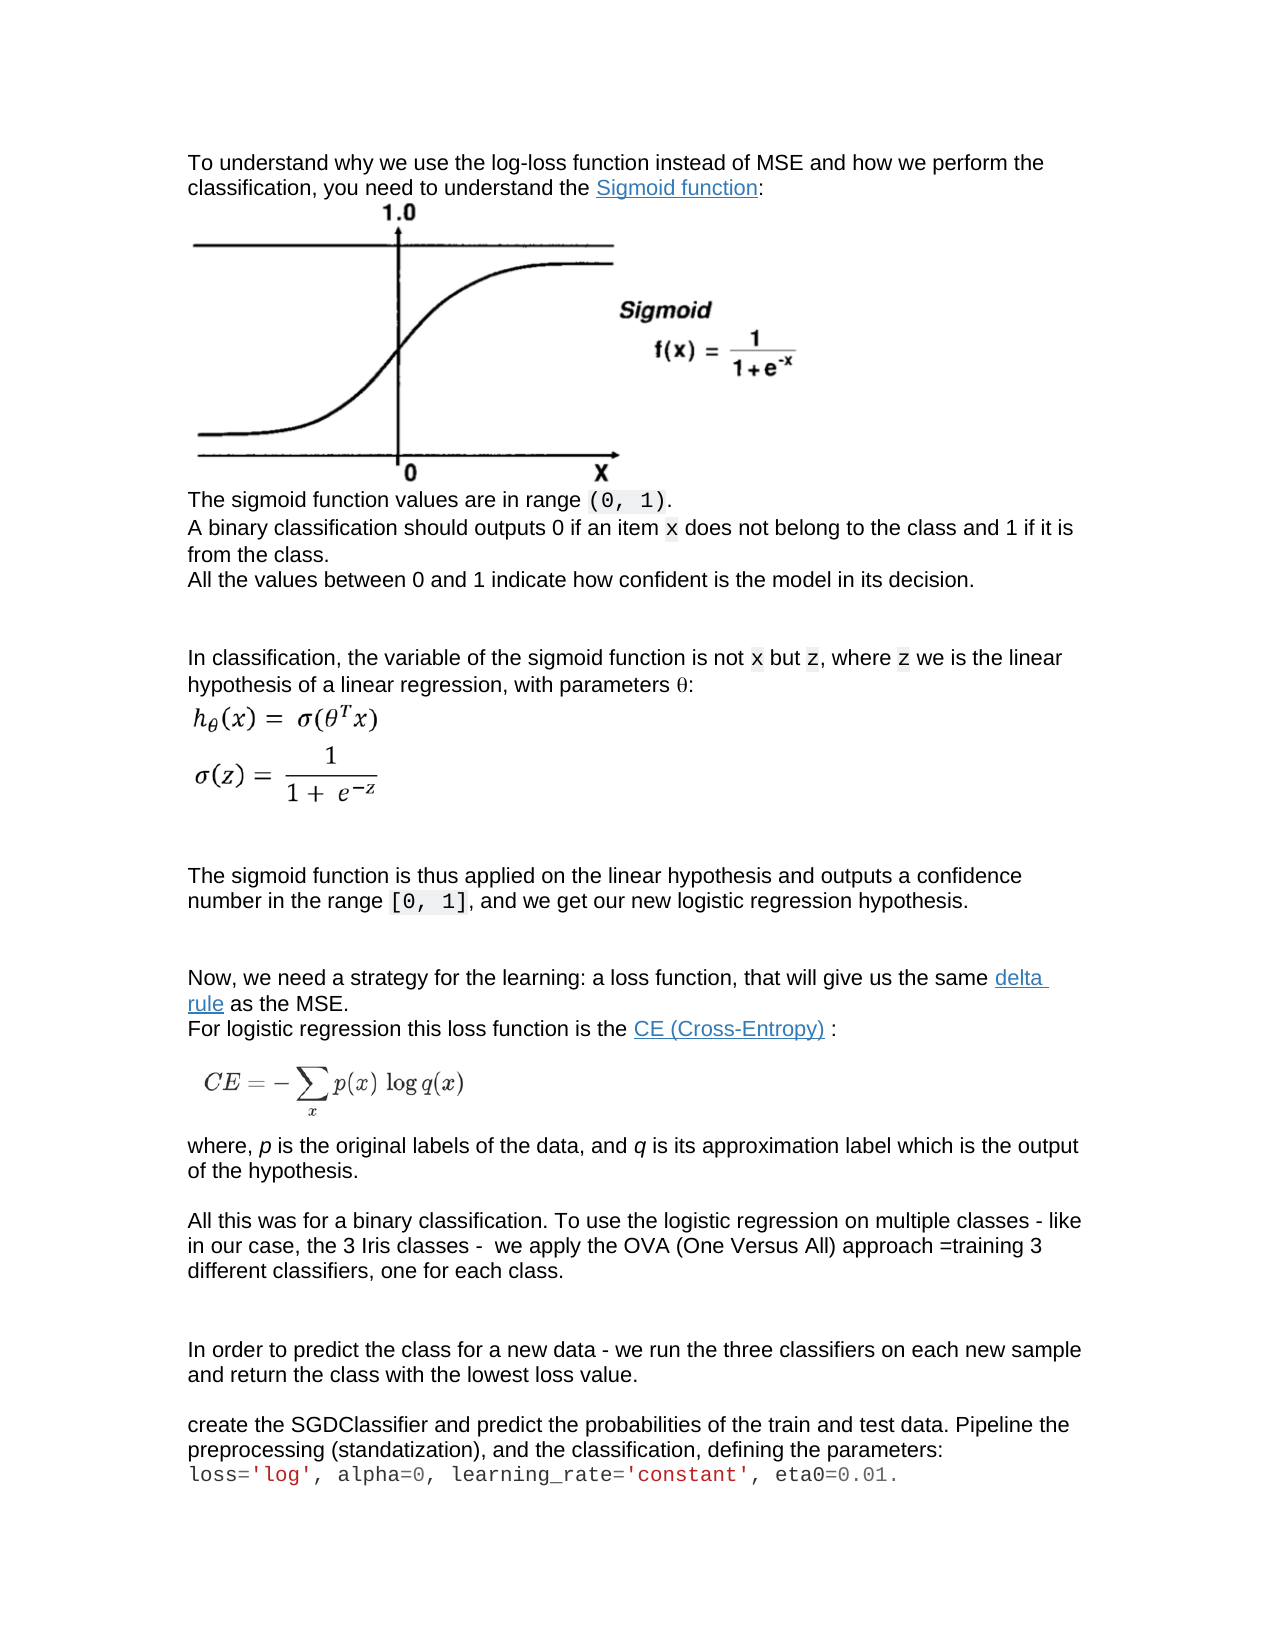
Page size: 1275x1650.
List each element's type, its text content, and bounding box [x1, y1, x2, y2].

text In classification, the variable of the sigmoid function is not x but z, where z we is the linear hypothesis of a linear regression, with parameters : [187, 645, 1087, 838]
text All this was for a binary classification. To use the logistic regression on multiple classes - like in our case, the 3 Iris classes - we apply the OVA (One Versus All) approach =training 3 different classifiers, one for each class. [187, 1208, 1087, 1312]
picture [187, 697, 386, 810]
picture [187, 200, 800, 488]
text Now, we need a strategy for the learning: a loss function, that will give us the same delta rule as the MSE. For logistic regression this loss function is the CE (Cross-Entropy) : where, p is the original labels of the data, and q is its approximation label which is the output of the hypothesis. [187, 940, 1087, 1183]
picture [187, 1041, 472, 1133]
text In order to predict the class for a new data - we run the three classifiers on each new sample and return the class with the lowest loss value. [187, 1337, 1087, 1387]
text The sigmoid function is thus applied on the linear hypothesis and outputs a confidence number in the range [0, 1], and we get our new logistic regression hypothesis. [187, 863, 1087, 915]
text create the SGDClassifier and predict the probabilities of the train and test data. Pipeline the preprocessing (standatization), and the classification, defining the parameters: loss='log', alpha=0, learning_rate='constant', eta0=0.01. [187, 1412, 1087, 1488]
